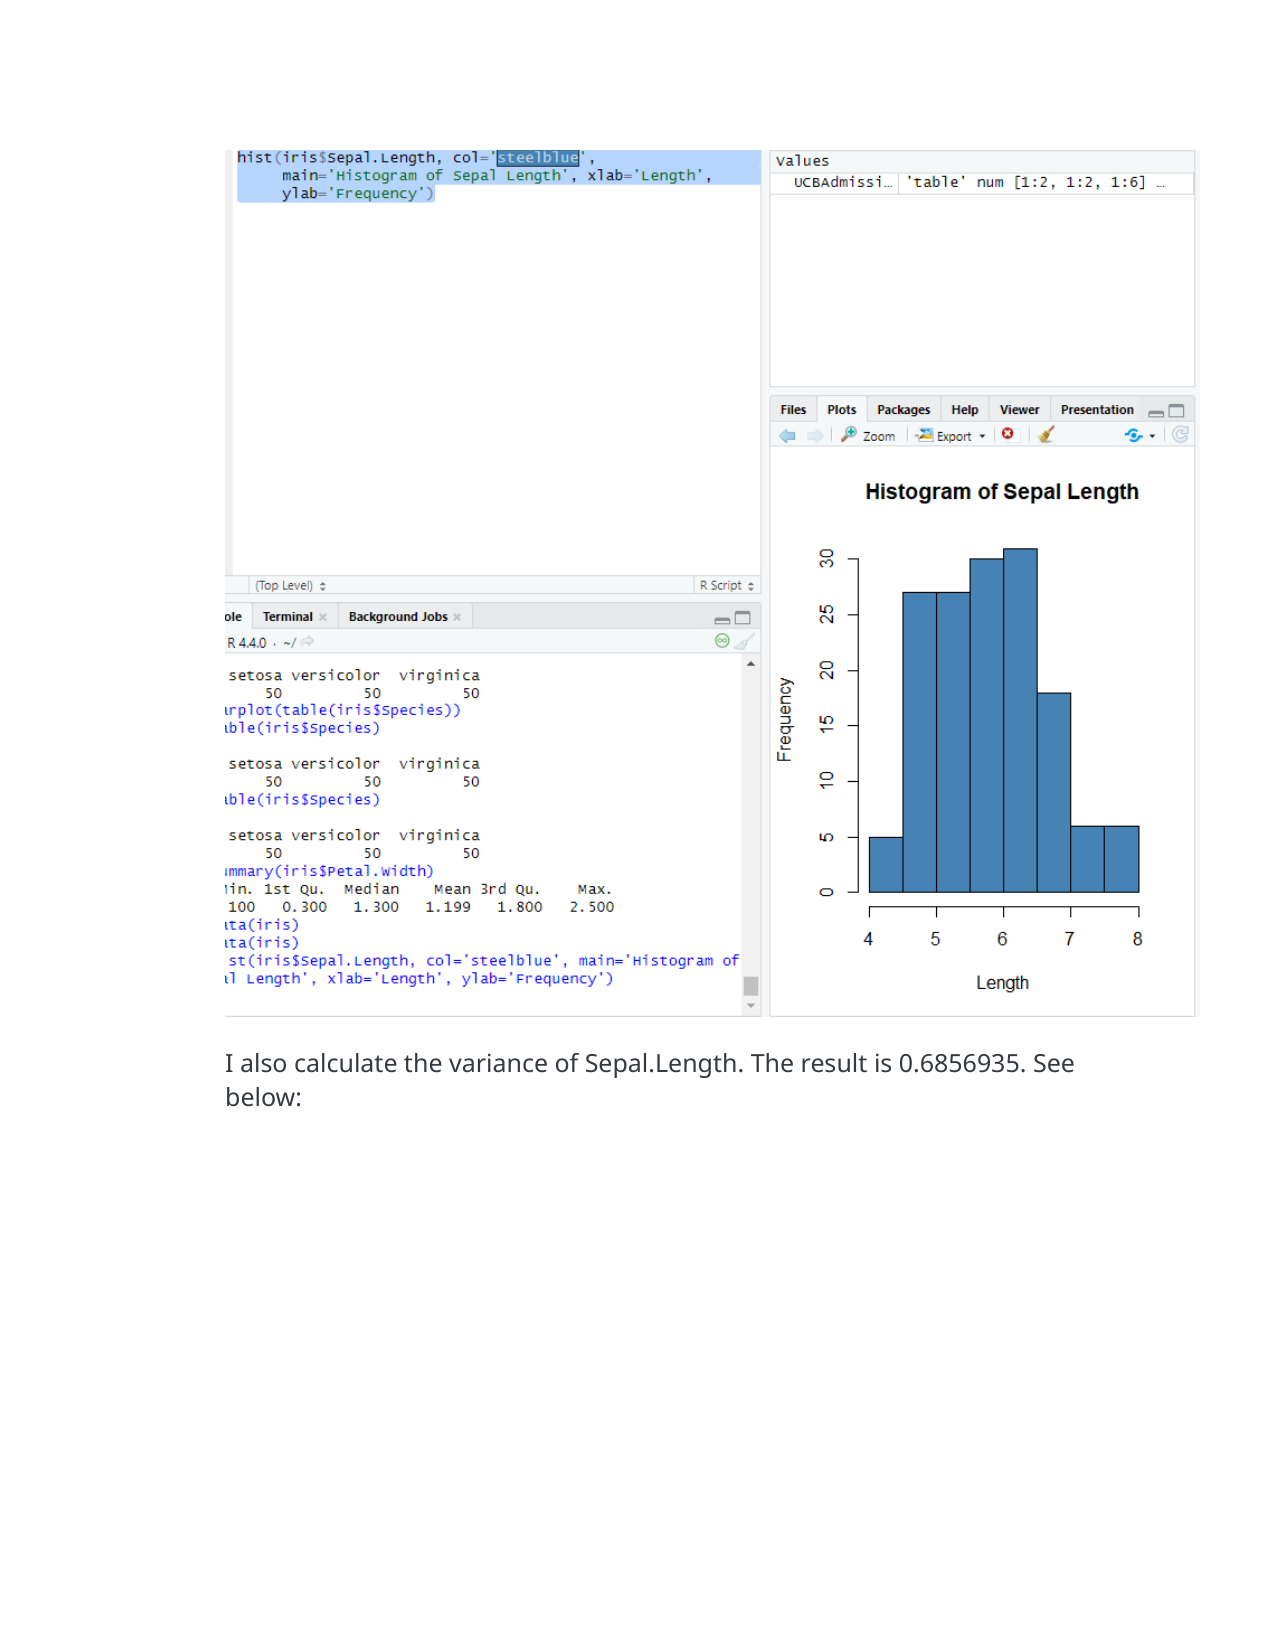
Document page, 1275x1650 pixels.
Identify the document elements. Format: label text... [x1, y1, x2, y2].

picture [225, 150, 1200, 1017]
text I also calculate the variance of Sepal.Length. The result is 0.6856935. See below: [225, 1046, 1125, 1114]
